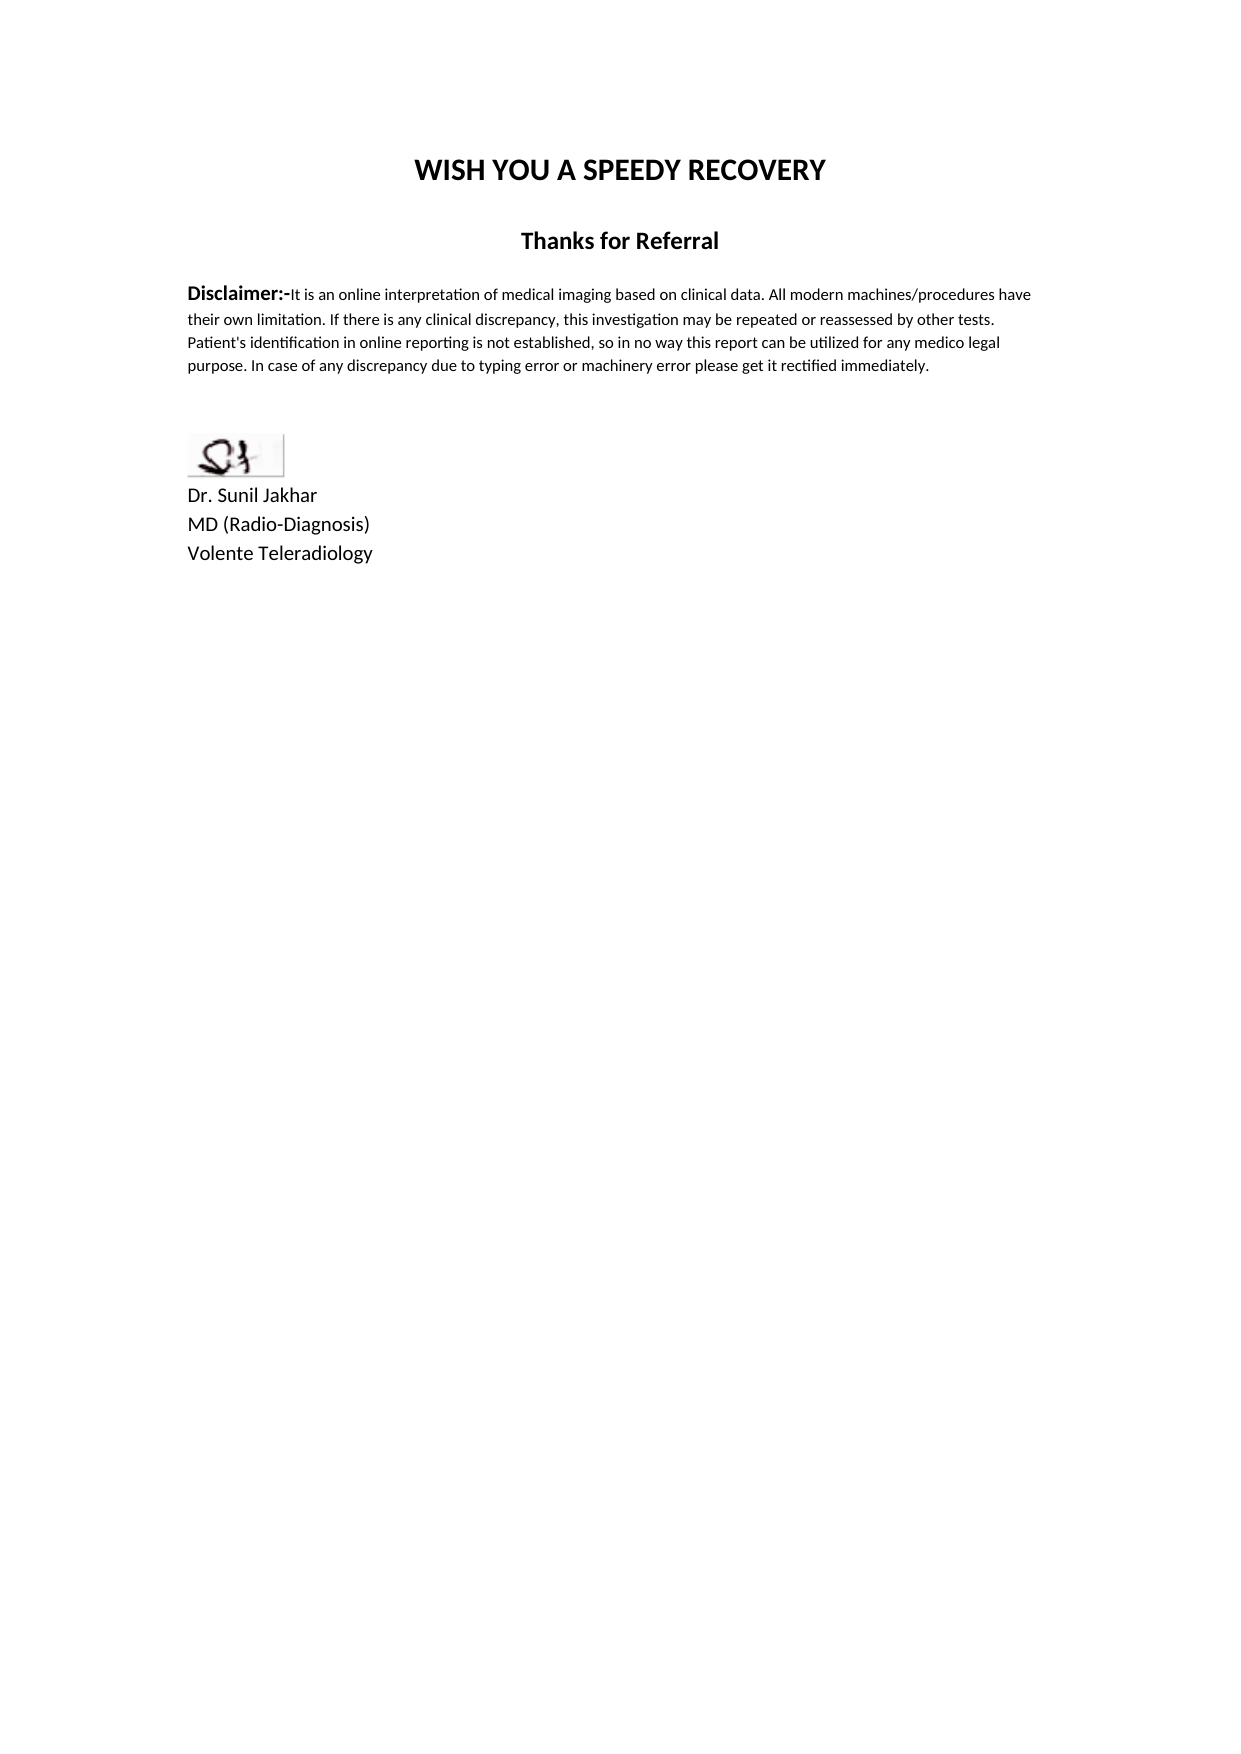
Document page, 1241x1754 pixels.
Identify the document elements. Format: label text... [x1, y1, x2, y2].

text Dr. Sunil Jakhar MD (Radio-Diagnosis) Volente Teleradiology [187, 433, 1053, 566]
text WISH YOU A SPEEDY RECOVERY Thanks for Referral [187, 150, 1053, 255]
text Disclaimer:-It is an online interpretation of medical imaging based on clinical data. All modern machines/procedures have their own limitation. If there is any clinical discrepancy, this investigation may be repeated or reassessed by other tests. Patient's identification in online reporting is not established, so in no way this report can be utilized for any medico legal purpose. In case of any discrepancy due to typing error or machinery error please get it rectified immediately. [187, 281, 1053, 408]
picture [187, 433, 285, 479]
